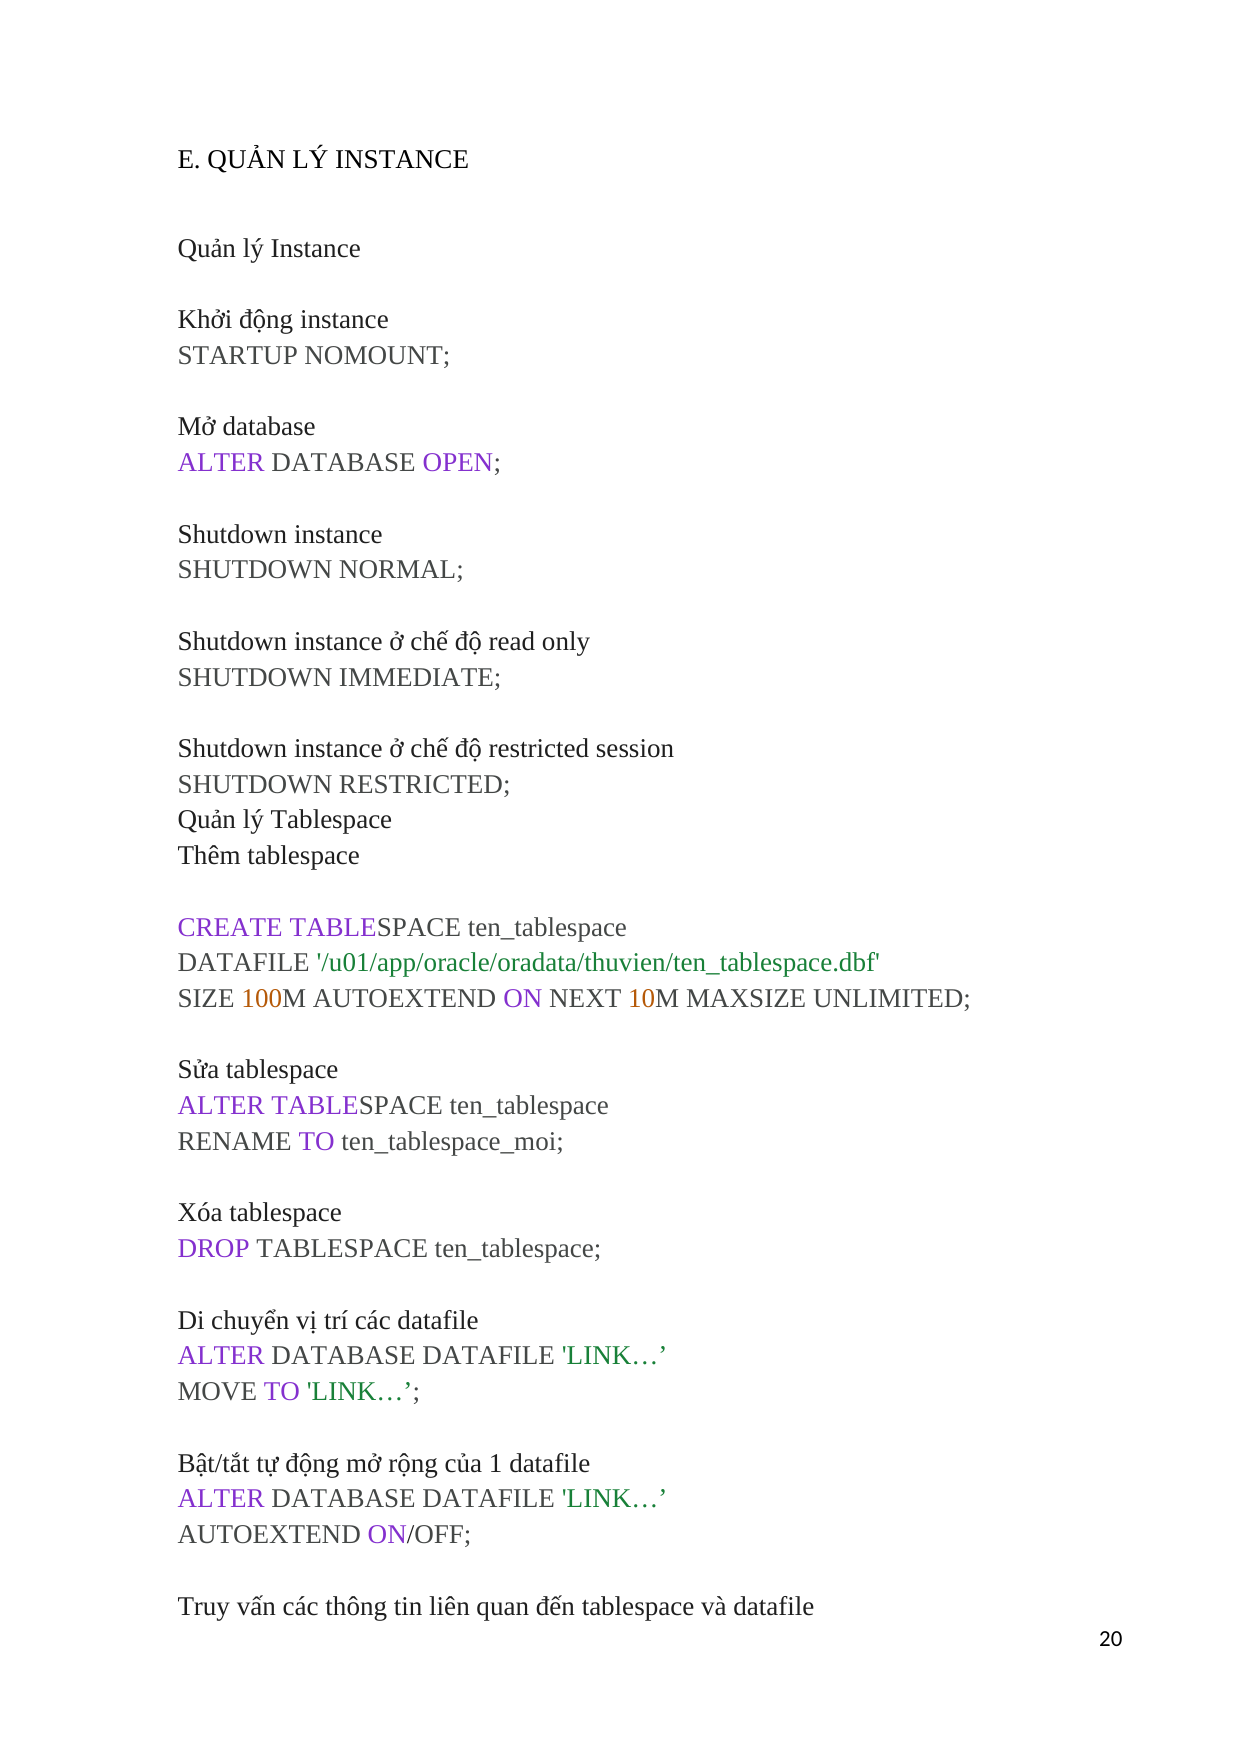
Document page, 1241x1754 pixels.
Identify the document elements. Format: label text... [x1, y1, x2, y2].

text ALTER DATABASE DATAFILE 'LINK…’ [177, 1339, 1122, 1371]
text Shutdown instance ở chế độ restricted session [177, 732, 1122, 763]
text Thêm tablespace [177, 839, 1122, 870]
subtitle E. QUẢN LÝ INSTANCE [177, 143, 1122, 174]
text Xóa tablespace [177, 1197, 1122, 1228]
text Quản lý Instance [177, 232, 1122, 263]
text DATAFILE '/u01/app/oracle/oradata/thuvien/ten_tablespace.dbf' [177, 946, 1122, 978]
text Quản lý Tablespace [177, 803, 1122, 835]
text RENAME TO ten_tablespace_moi; [177, 1125, 1122, 1156]
text Mở database [177, 411, 1122, 442]
text SHUTDOWN RESTRICTED; [177, 768, 1122, 799]
text DROP TABLESPACE ten_tablespace; [177, 1232, 1122, 1263]
text ALTER DATABASE DATAFILE 'LINK…’ [177, 1482, 1122, 1513]
text Truy vấn các thông tin liên quan đến tablespace và datafile [177, 1589, 1122, 1621]
text Sửa tablespace [177, 1054, 1122, 1085]
text STARTUP NOMOUNT; [177, 339, 1122, 370]
text MOVE TO 'LINK…’; [177, 1375, 1122, 1406]
text AUTOEXTEND ON/OFF; [177, 1518, 1122, 1549]
text SHUTDOWN IMMEDIATE; [177, 661, 1122, 692]
text Shutdown instance ở chế độ read only [177, 625, 1122, 656]
text SHUTDOWN NORMAL; [177, 553, 1122, 584]
text ALTER DATABASE OPEN; [177, 446, 1122, 477]
text Di chuyển vị trí các datafile [177, 1304, 1122, 1335]
text Khởi động instance [177, 303, 1122, 334]
text CREATE TABLESPACE ten_tablespace [177, 911, 1122, 942]
text SIZE 100M AUTOEXTEND ON NEXT 10M MAXSIZE UNLIMITED; [177, 982, 1122, 1013]
text Shutdown instance [177, 518, 1122, 549]
text Bật/tắt tự động mở rộng của 1 datafile [177, 1447, 1122, 1478]
text ALTER TABLESPACE ten_tablespace [177, 1089, 1122, 1121]
